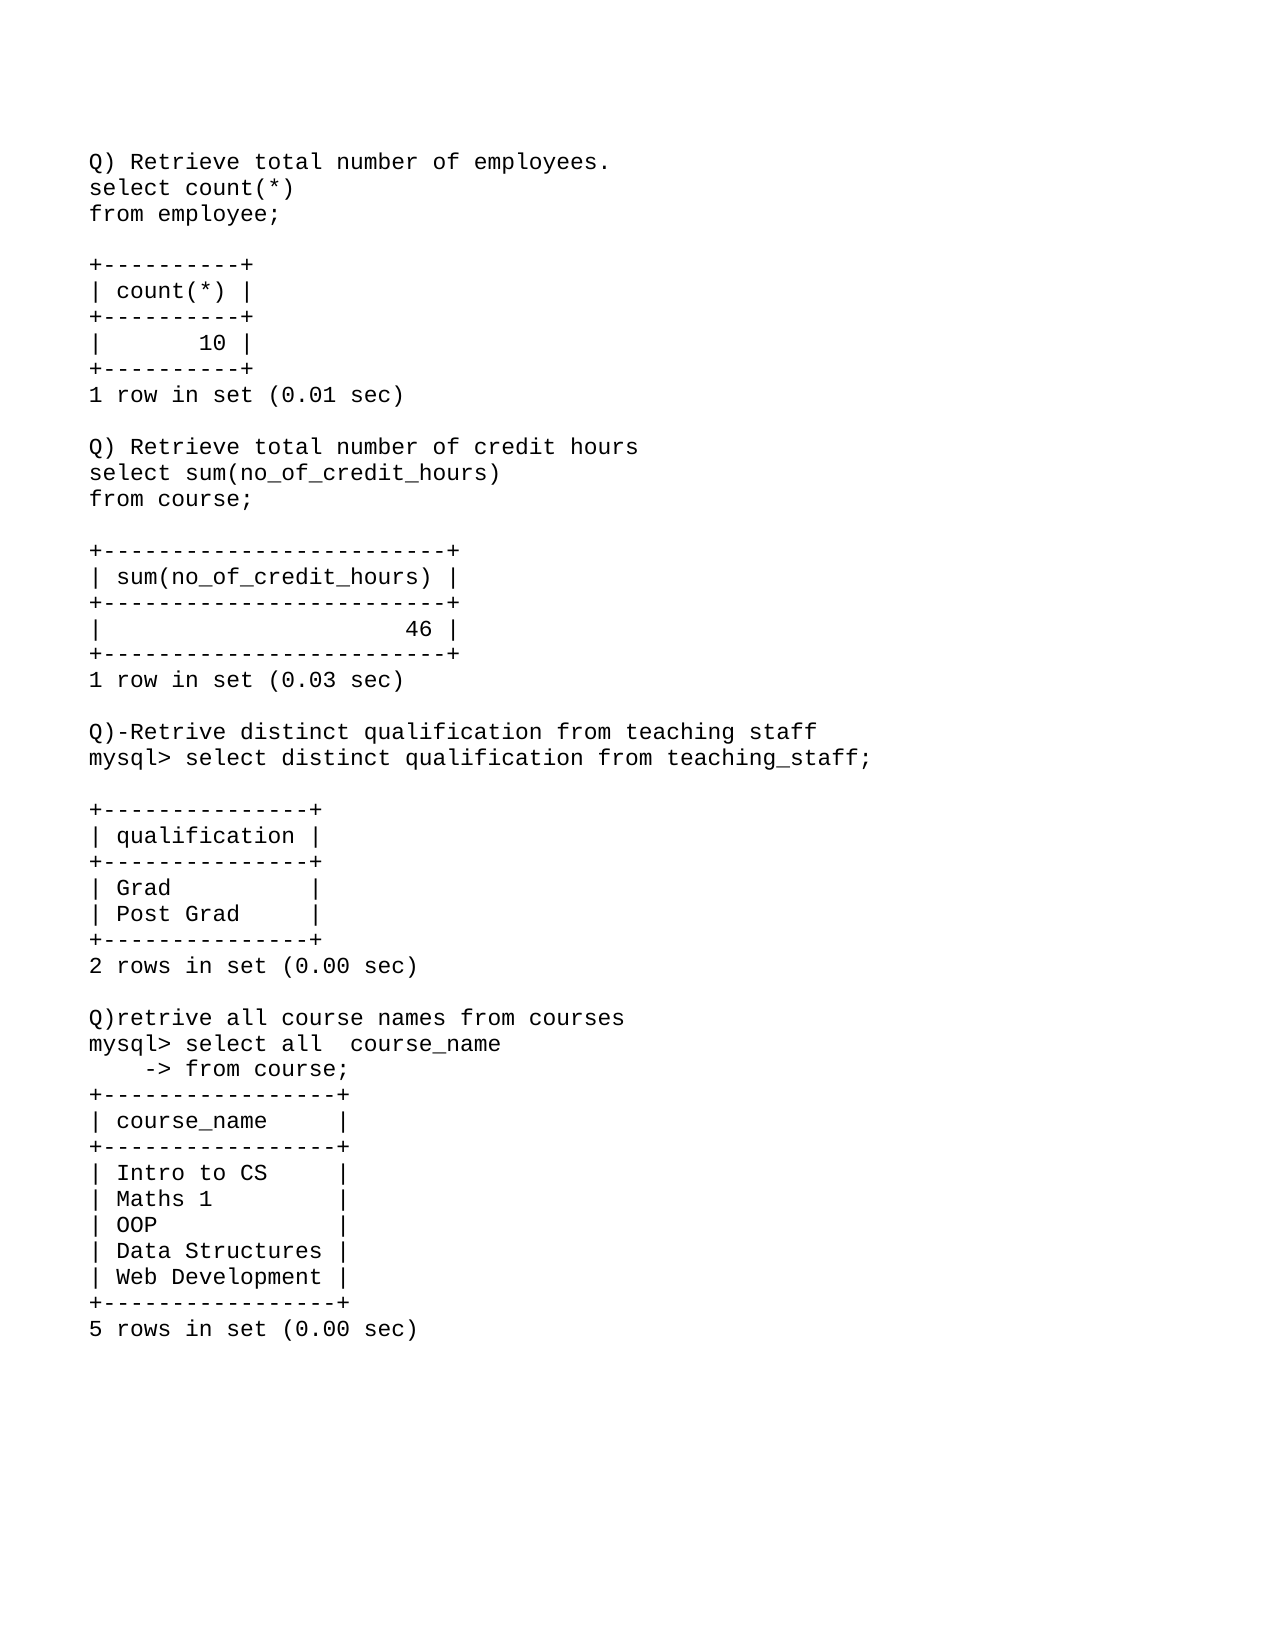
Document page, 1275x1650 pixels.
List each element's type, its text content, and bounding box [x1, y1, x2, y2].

text Q) Retrieve total number of employees. [89, 150, 1226, 176]
text +-------------------------+ [89, 591, 1226, 617]
text -> from course; [89, 1058, 1226, 1084]
text from employee; [89, 202, 1226, 228]
text | Grad | [89, 876, 1226, 902]
text from course; [89, 487, 1226, 513]
text +---------------+ [89, 928, 1226, 954]
text | 46 | [89, 617, 1226, 643]
text | Maths 1 | [89, 1187, 1226, 1213]
text +-------------------------+ [89, 539, 1226, 565]
text | course_name | [89, 1110, 1226, 1136]
text +---------------+ [89, 850, 1226, 876]
text +-----------------+ [89, 1291, 1226, 1317]
text +----------+ [89, 306, 1226, 332]
text 2 rows in set (0.00 sec) [89, 954, 1226, 980]
text mysql> select distinct qualification from teaching_staff; [89, 747, 1226, 772]
text | 10 | [89, 332, 1226, 357]
text select sum(no_of_credit_hours) [89, 461, 1226, 487]
text | OOP | [89, 1213, 1226, 1239]
text | count(*) | [89, 280, 1226, 306]
text | Web Development | [89, 1265, 1226, 1291]
text | qualification | [89, 824, 1226, 850]
text +----------+ [89, 357, 1226, 383]
text Q) Retrieve total number of credit hours [89, 435, 1226, 461]
text mysql> select all course_name [89, 1032, 1226, 1058]
text | Data Structures | [89, 1239, 1226, 1265]
text +-----------------+ [89, 1136, 1226, 1162]
text 1 row in set (0.03 sec) [89, 669, 1226, 695]
text +-----------------+ [89, 1084, 1226, 1110]
text Q)-Retrive distinct qualification from teaching staff [89, 721, 1226, 747]
text 5 rows in set (0.00 sec) [89, 1317, 1226, 1343]
text | Intro to CS | [89, 1162, 1226, 1187]
text +---------------+ [89, 798, 1226, 824]
text +----------+ [89, 254, 1226, 280]
text Q)retrive all course names from courses [89, 1006, 1226, 1032]
text | sum(no_of_credit_hours) | [89, 565, 1226, 591]
text 1 row in set (0.01 sec) [89, 383, 1226, 409]
text | Post Grad | [89, 902, 1226, 928]
text select count(*) [89, 176, 1226, 202]
text +-------------------------+ [89, 643, 1226, 669]
